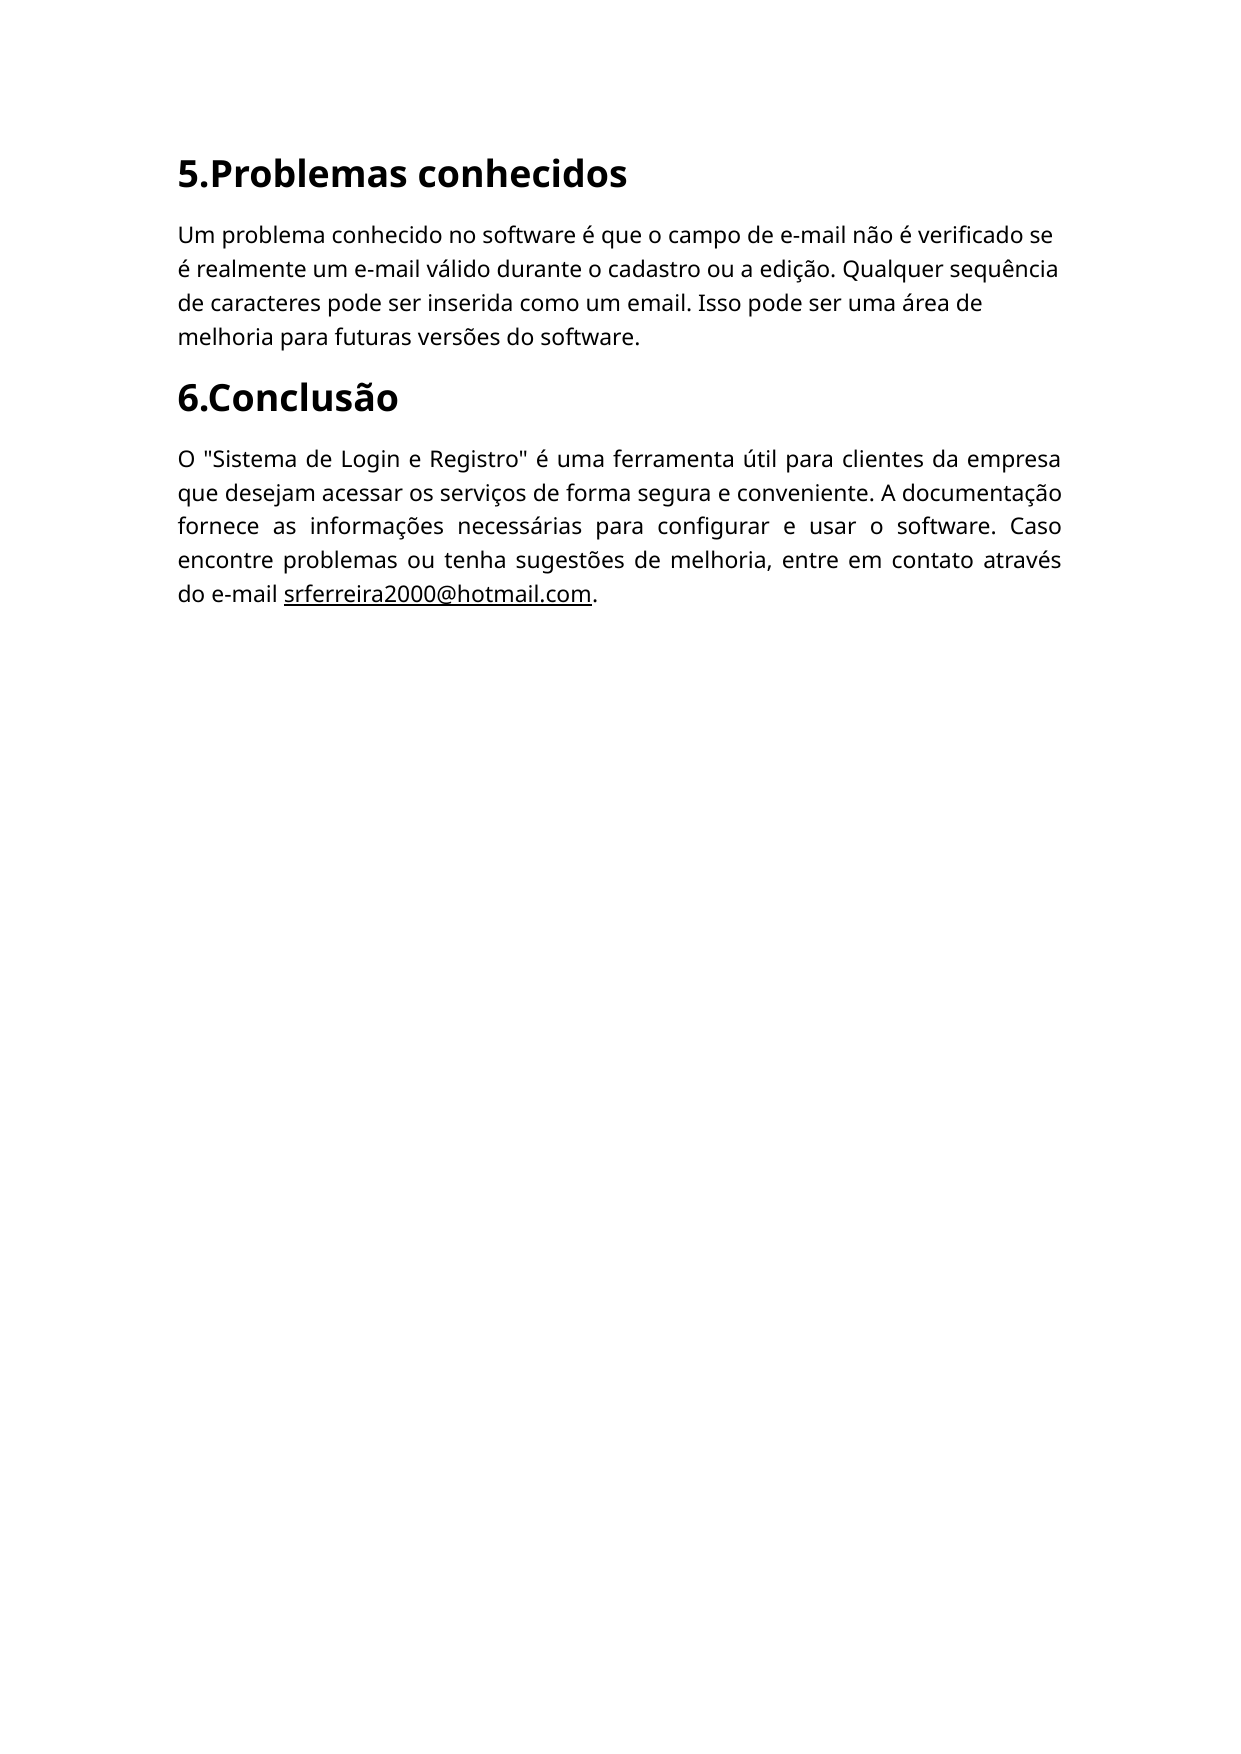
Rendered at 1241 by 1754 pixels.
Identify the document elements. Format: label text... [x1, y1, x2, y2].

text 5.Problemas conhecidos [177, 148, 1063, 199]
text Um problema conhecido no software é que o campo de e-mail não é verificado se é realmente um e-mail válido durante o cadastro ou a edição. Qualquer sequência de caracteres pode ser inserida como um email. Isso pode ser uma área de melhoria para futuras versões do software. [177, 219, 1063, 352]
text O "Sistema de Login e Registro" é uma ferramenta útil para clientes da empresa que desejam acessar os serviços de forma segura e conveniente. A documentação fornece as informações necessárias para configurar e usar o software. Caso encontre problemas ou tenha sugestões de melhoria, entre em contato através do e-mail srferreira2000@hotmail.com. [177, 443, 1063, 609]
text 6.Conclusão [177, 371, 1063, 422]
